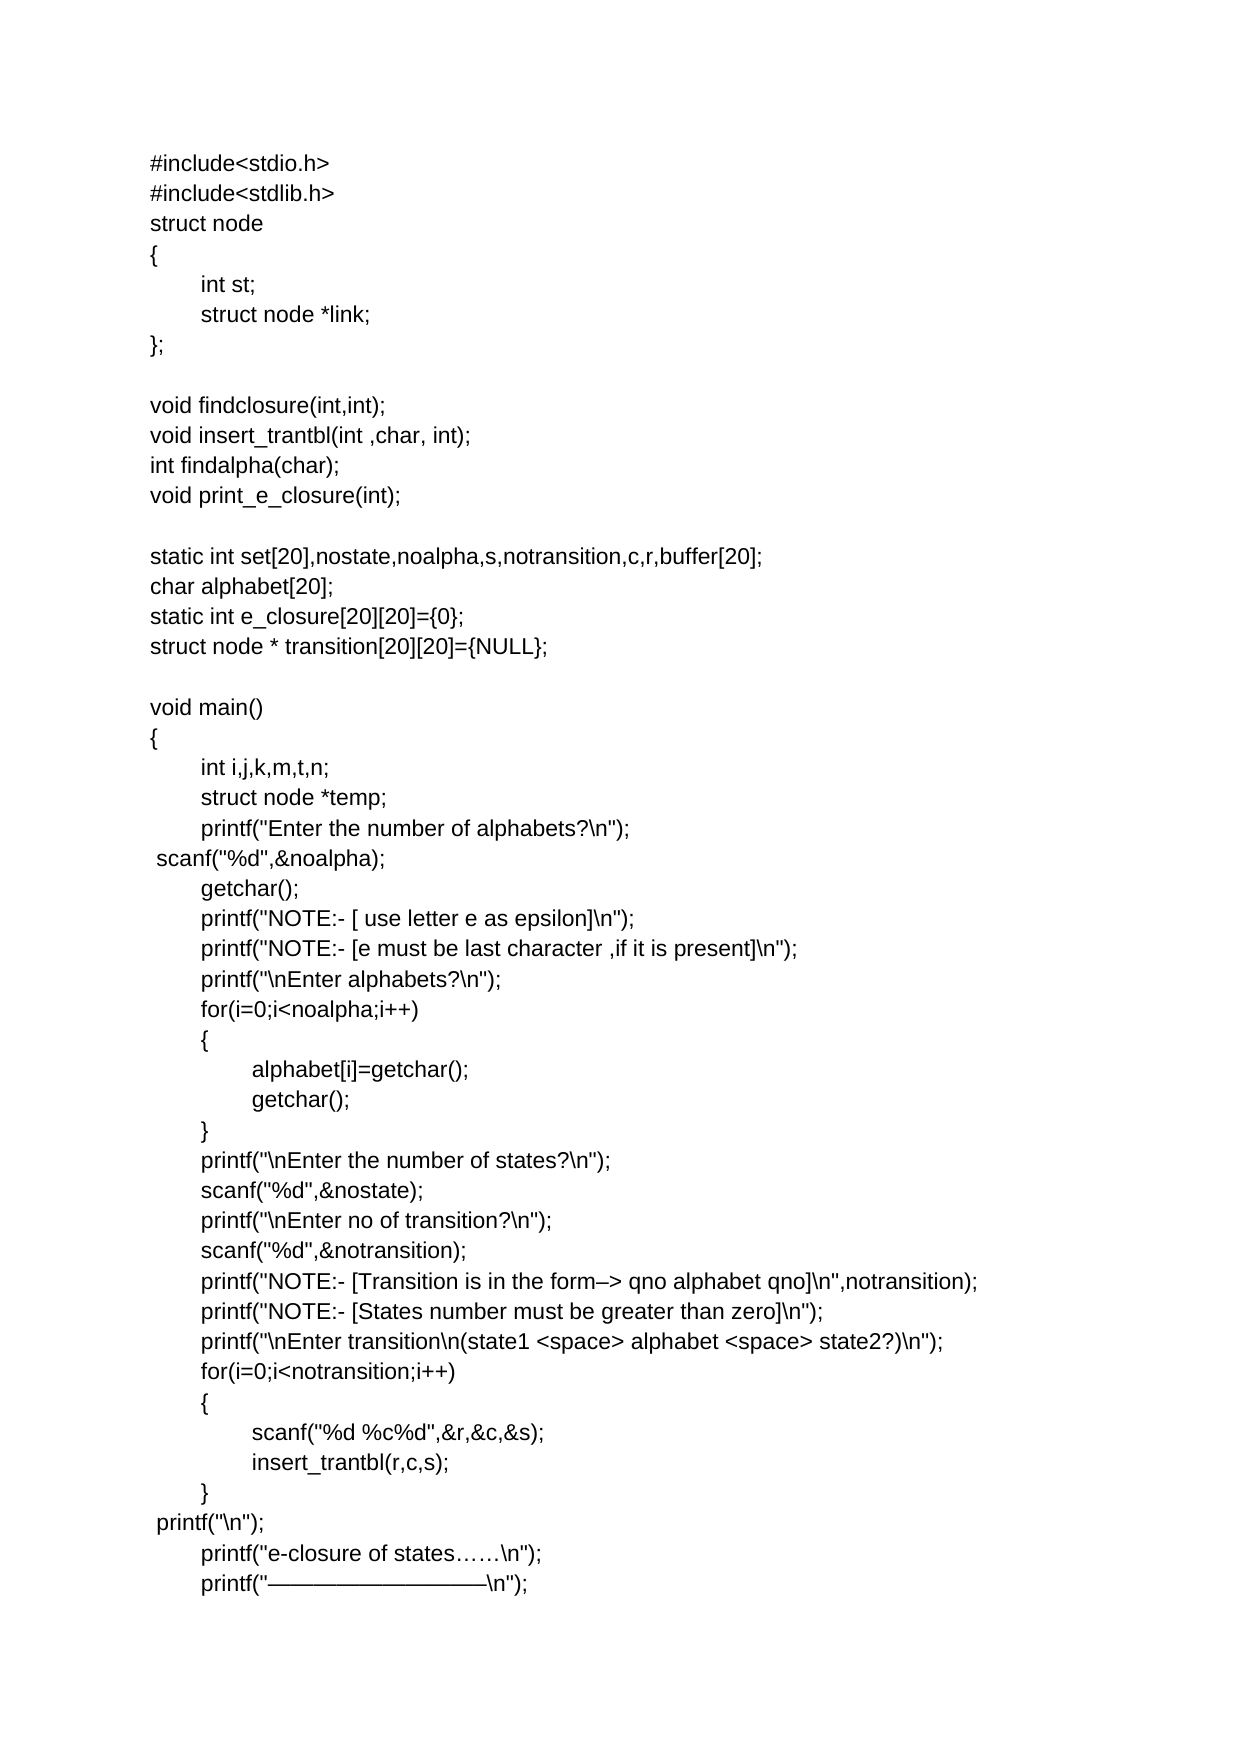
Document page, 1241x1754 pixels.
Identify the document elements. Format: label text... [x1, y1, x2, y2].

text #include<stdlib.h> [150, 180, 1090, 207]
text }; [150, 331, 1090, 358]
text for(i=0;i<notransition;i++) [150, 1358, 1090, 1385]
text struct node *temp; [150, 784, 1090, 811]
text struct node * transition[20][20]={NULL}; [150, 633, 1090, 660]
text int st; [150, 271, 1090, 297]
text int findalpha(char); [150, 452, 1090, 478]
text printf("Enter the number of alphabets?\n"); [150, 814, 1090, 841]
text char alphabet[20]; [150, 573, 1090, 599]
text printf("—————————–\n"); [150, 1570, 1090, 1596]
text printf("NOTE:- [States number must be greater than zero]\n"); [150, 1298, 1090, 1324]
text { [150, 241, 1090, 267]
text int i,j,k,m,t,n; [150, 754, 1090, 781]
text static int e_closure[20][20]={0}; [150, 603, 1090, 629]
text printf("NOTE:- [e must be last character ,if it is present]\n"); [150, 935, 1090, 962]
text scanf("%d",&noalpha); [150, 845, 1090, 871]
text } [150, 1479, 1090, 1506]
text for(i=0;i<noalpha;i++) [150, 996, 1090, 1022]
text void insert_trantbl(int ,char, int); [150, 422, 1090, 448]
text getchar(); [150, 875, 1090, 901]
text void print_e_closure(int); [150, 482, 1090, 509]
text printf("\nEnter transition\n(state1 <space> alphabet <space> state2?)\n"); [150, 1328, 1090, 1354]
text #include<stdio.h> [150, 150, 1090, 176]
text getchar(); [150, 1086, 1090, 1113]
text printf("\nEnter no of transition?\n"); [150, 1207, 1090, 1234]
text printf("NOTE:- [ use letter e as epsilon]\n"); [150, 905, 1090, 932]
text scanf("%d %c%d",&r,&c,&s); [150, 1419, 1090, 1445]
text struct node *link; [150, 301, 1090, 327]
text static int set[20],nostate,noalpha,s,notransition,c,r,buffer[20]; [150, 543, 1090, 569]
text { [150, 724, 1090, 750]
text insert_trantbl(r,c,s); [150, 1449, 1090, 1475]
text void main() [150, 694, 1090, 720]
text scanf("%d",&nostate); [150, 1177, 1090, 1203]
text printf("\n"); [150, 1509, 1090, 1536]
text scanf("%d",&notransition); [150, 1237, 1090, 1264]
text printf("\nEnter the number of states?\n"); [150, 1147, 1090, 1173]
text } [150, 1117, 1090, 1143]
text printf("NOTE:- [Transition is in the form–> qno alphabet qno]\n",notransition); [150, 1268, 1090, 1294]
text printf("e-closure of states……\n"); [150, 1539, 1090, 1566]
text struct node [150, 210, 1090, 237]
text { [150, 1026, 1090, 1052]
text printf("\nEnter alphabets?\n"); [150, 966, 1090, 992]
text void findclosure(int,int); [150, 392, 1090, 418]
text alphabet[i]=getchar(); [150, 1056, 1090, 1083]
text { [150, 1388, 1090, 1415]
